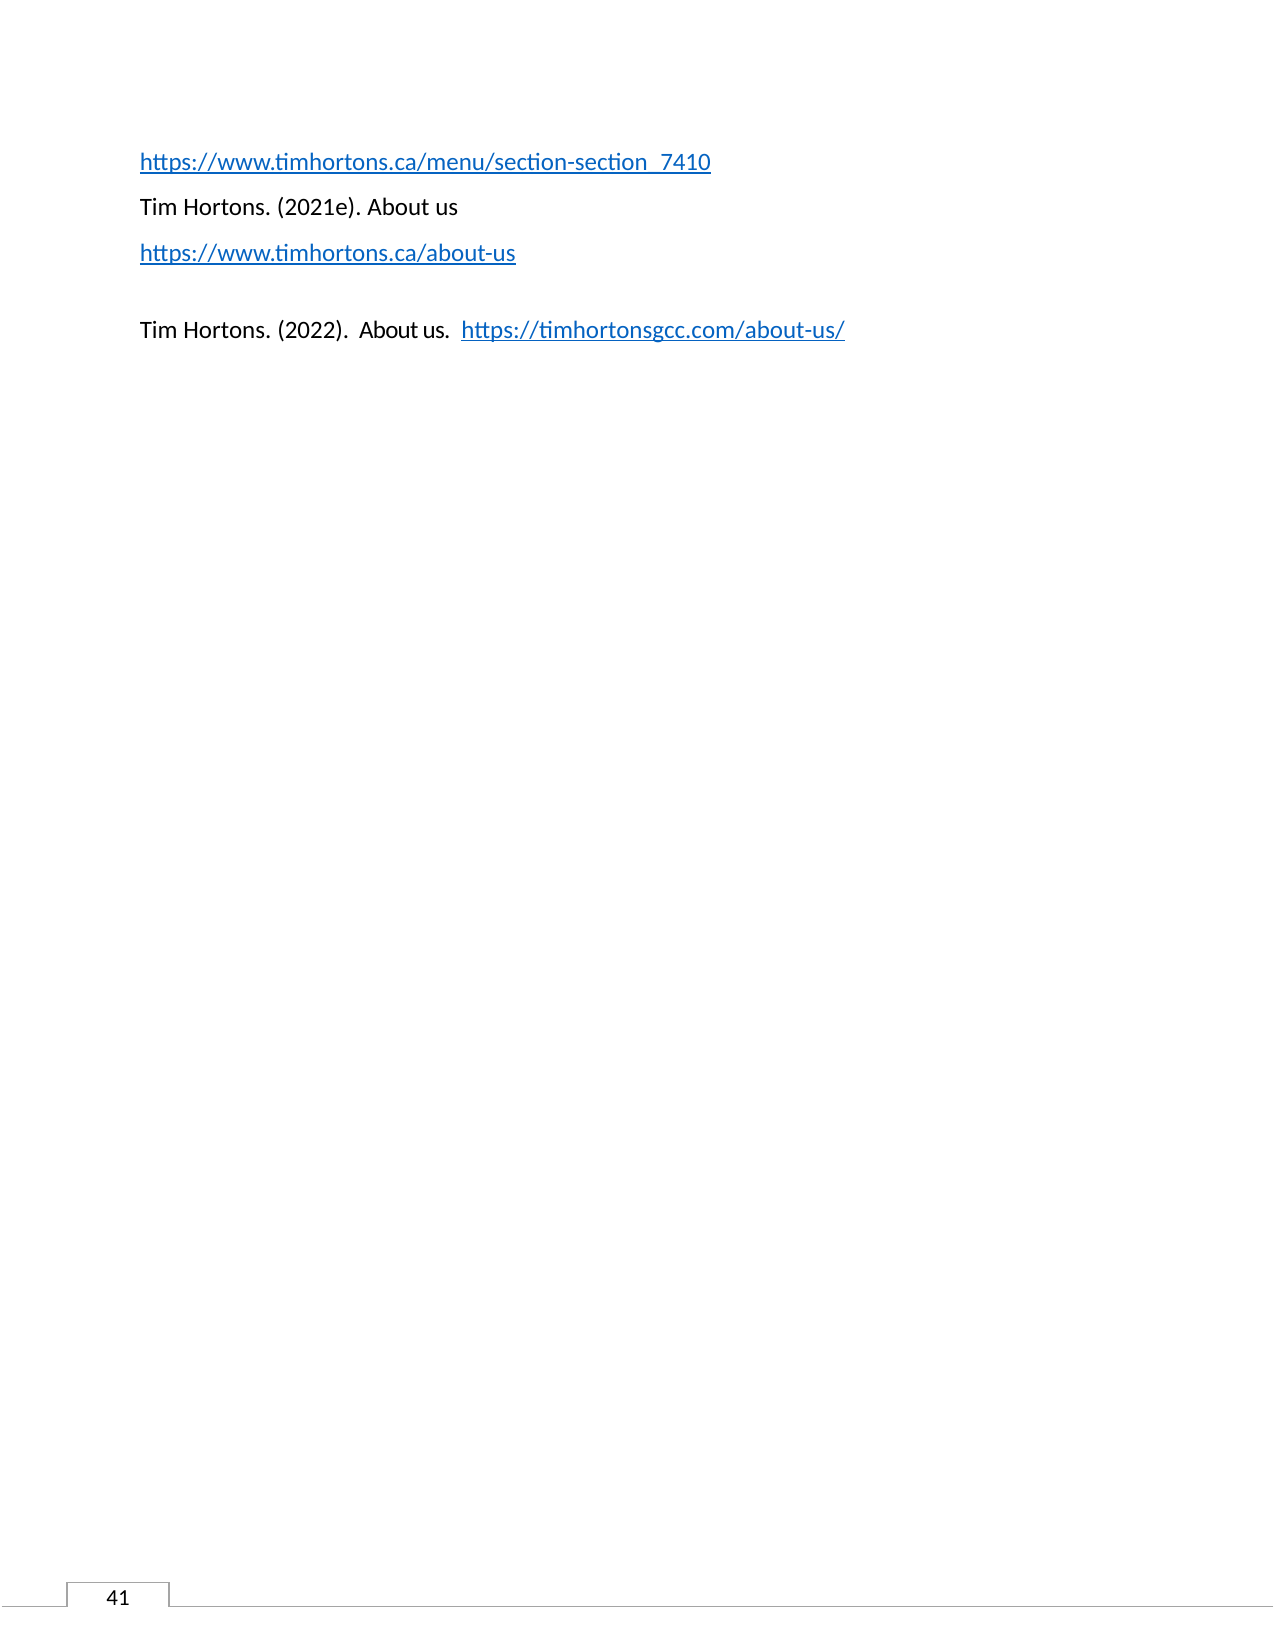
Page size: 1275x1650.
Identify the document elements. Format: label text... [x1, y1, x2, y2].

text Tim Hortons. (2021e). About us [139, 192, 1137, 222]
text https://www.timhortons.ca/menu/section-section_7410 [139, 146, 1137, 176]
text https://www.timhortons.ca/about-us [139, 237, 1137, 268]
text Tim Hortons. (2022). About us. https://timhortonsgcc.com/about-us/ [139, 314, 1137, 344]
